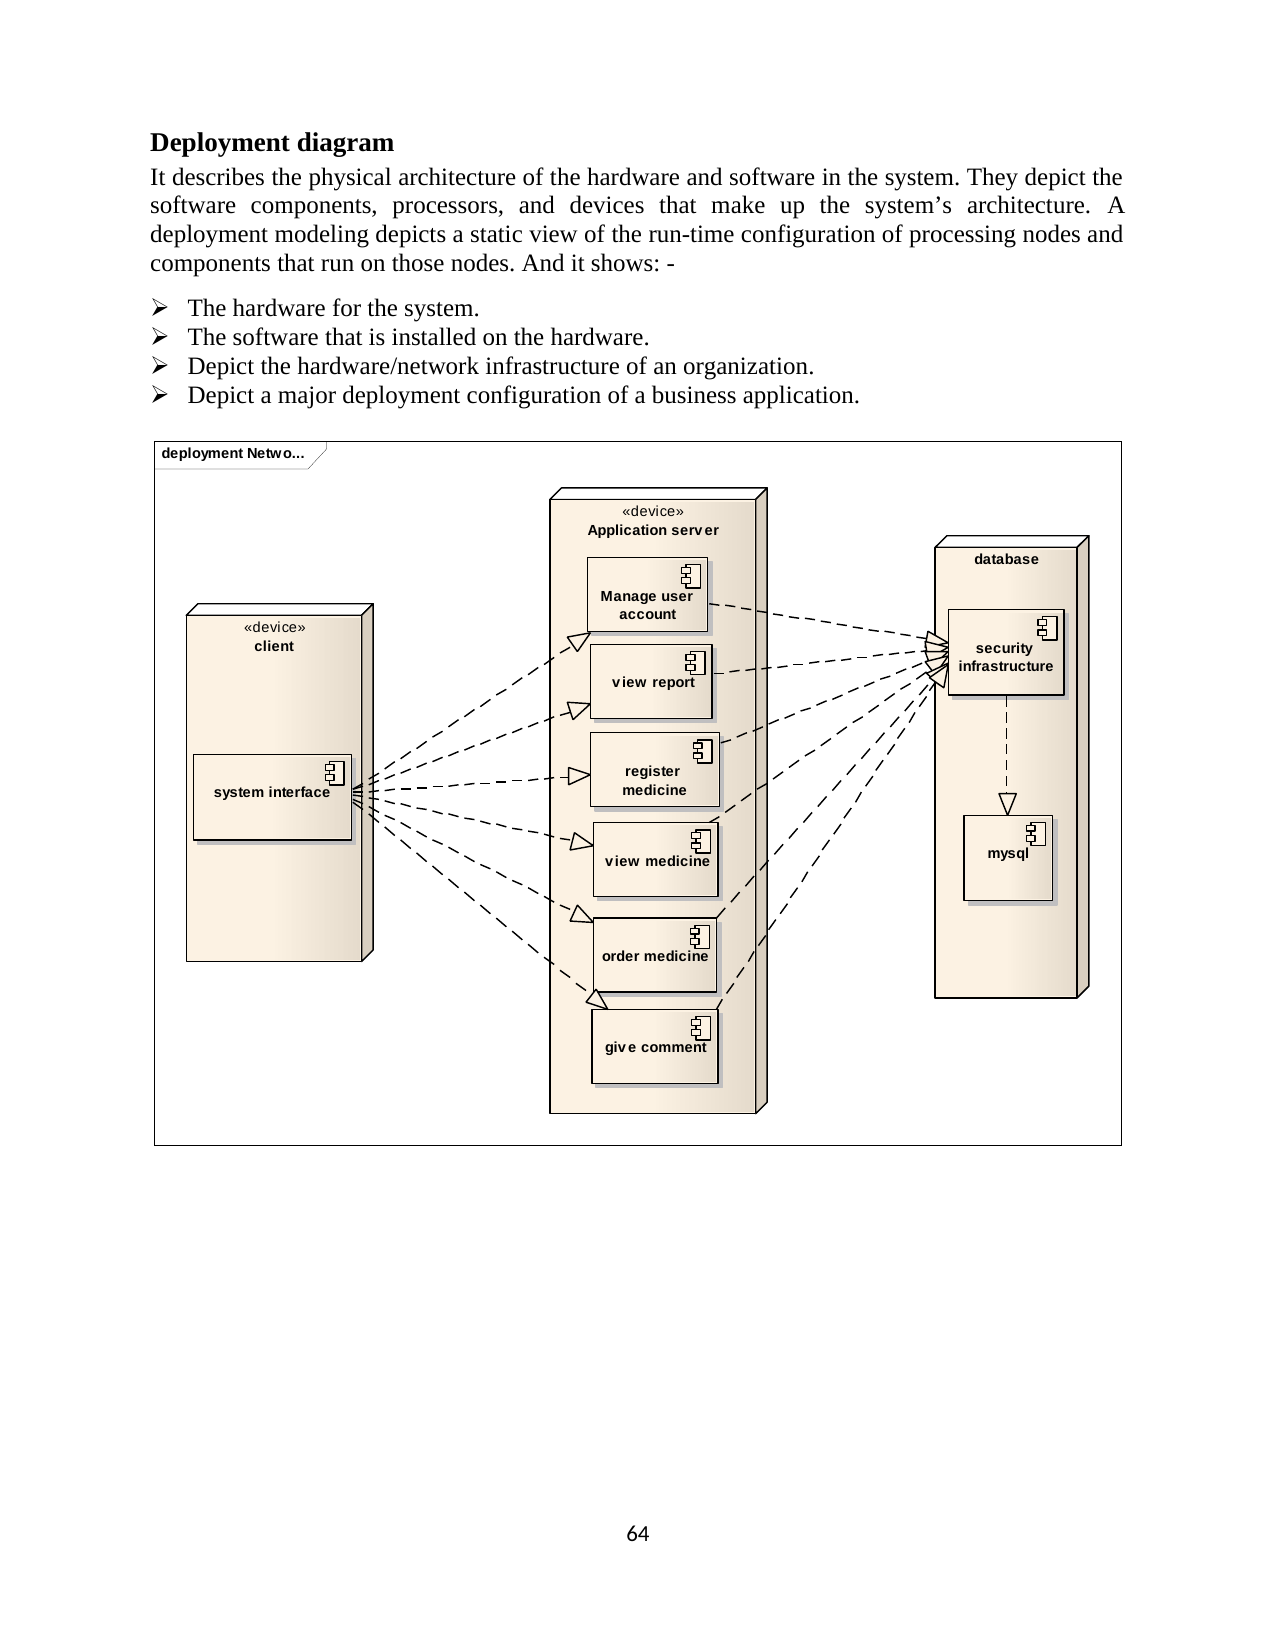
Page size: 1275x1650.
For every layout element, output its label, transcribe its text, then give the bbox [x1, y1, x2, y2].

list Depict the hardware/network infrastructure of an organization. [150, 351, 1125, 380]
text It describes the physical architecture of the hardware and software in the system. They depict the software components, processors, and devices that make up the system’s architecture. A deployment modeling depicts a static view of the run-time configuration of processing nodes and components that run on those nodes. And it shows: - [150, 162, 1125, 277]
list The hardware for the system. [150, 293, 1125, 322]
list The software that is installed on the hardware. [150, 322, 1125, 351]
list Depict a major deployment configuration of a business application. [150, 380, 1125, 408]
list Deployment diagram [150, 126, 1125, 157]
